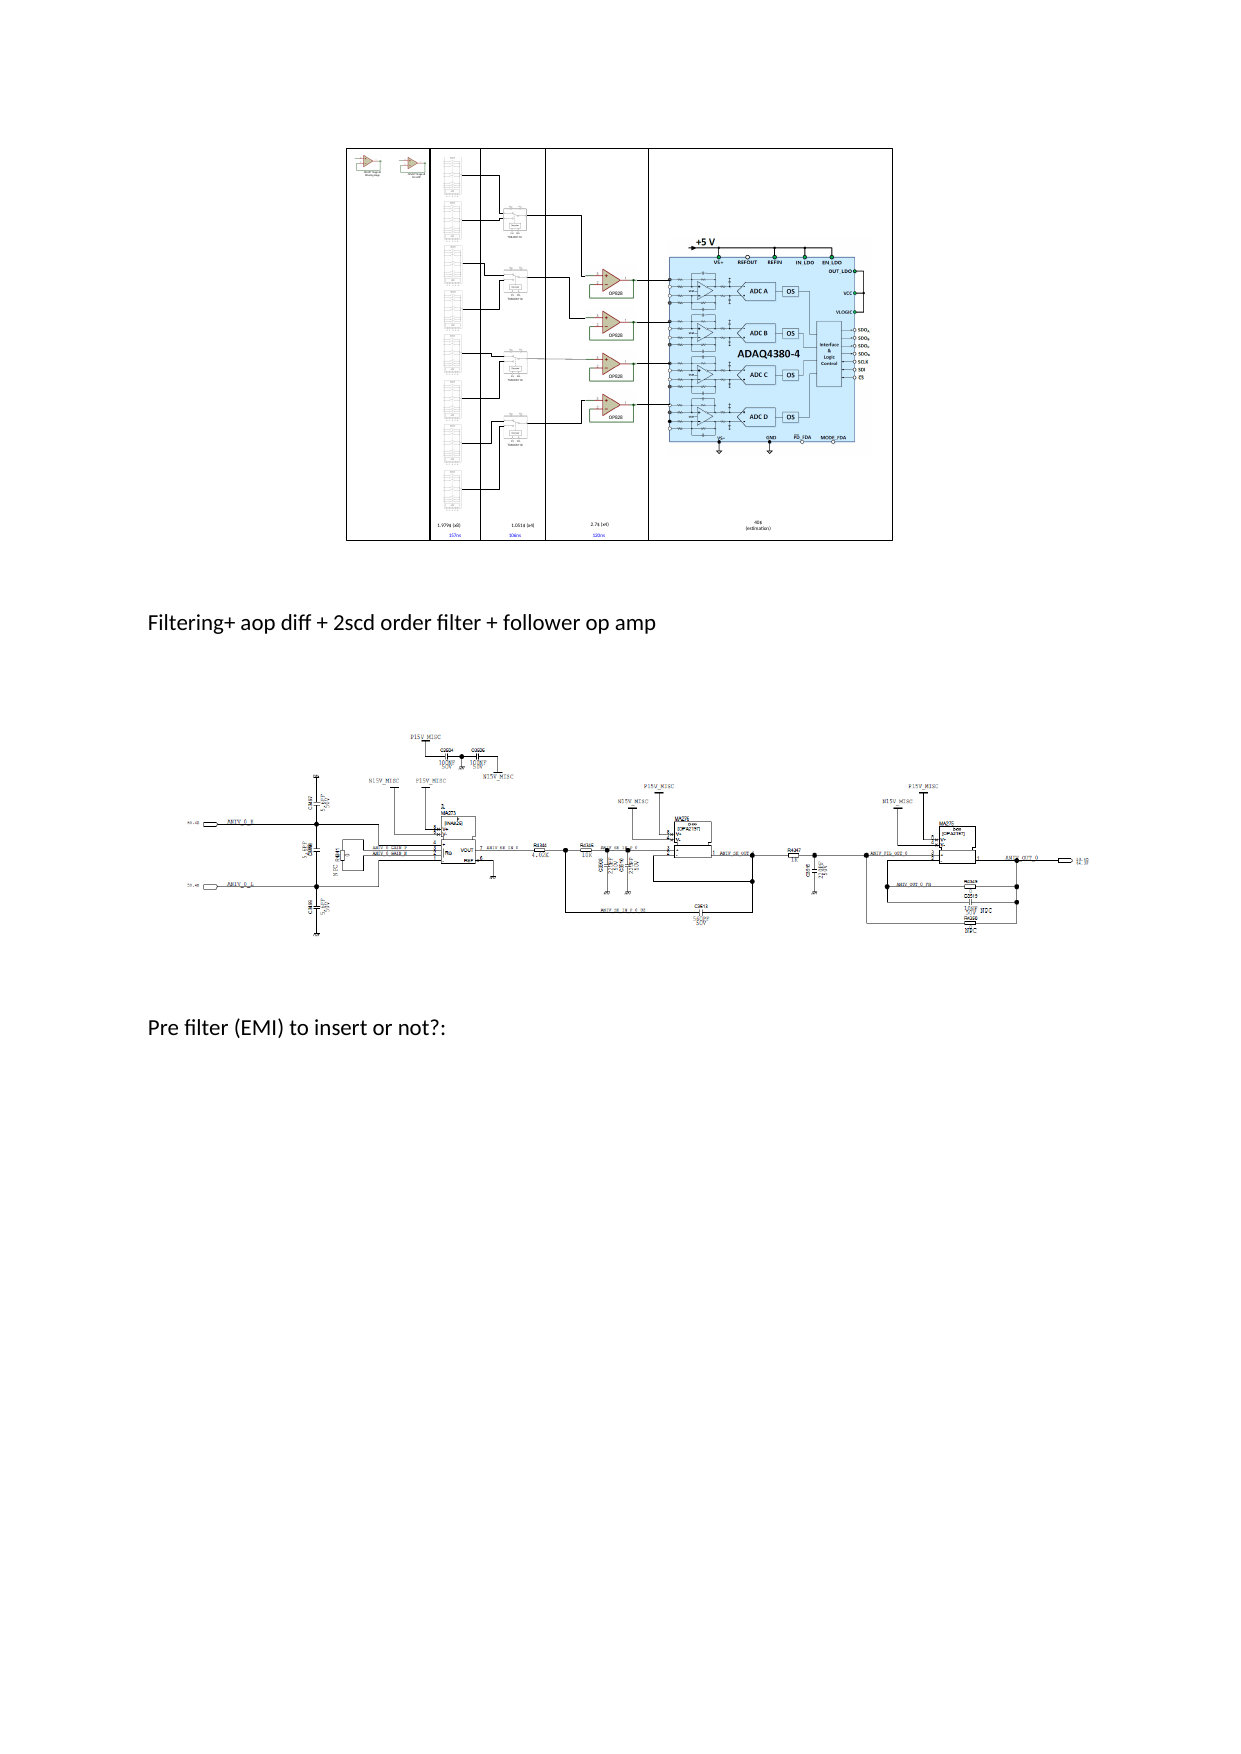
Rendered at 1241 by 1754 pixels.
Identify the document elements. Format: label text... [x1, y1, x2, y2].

text Filtering+ aop diff + 2scd order filter + follower op amp [148, 608, 1093, 636]
picture [147, 701, 1093, 948]
text Pre filter (EMI) to insert or not?: [148, 1013, 1093, 1041]
